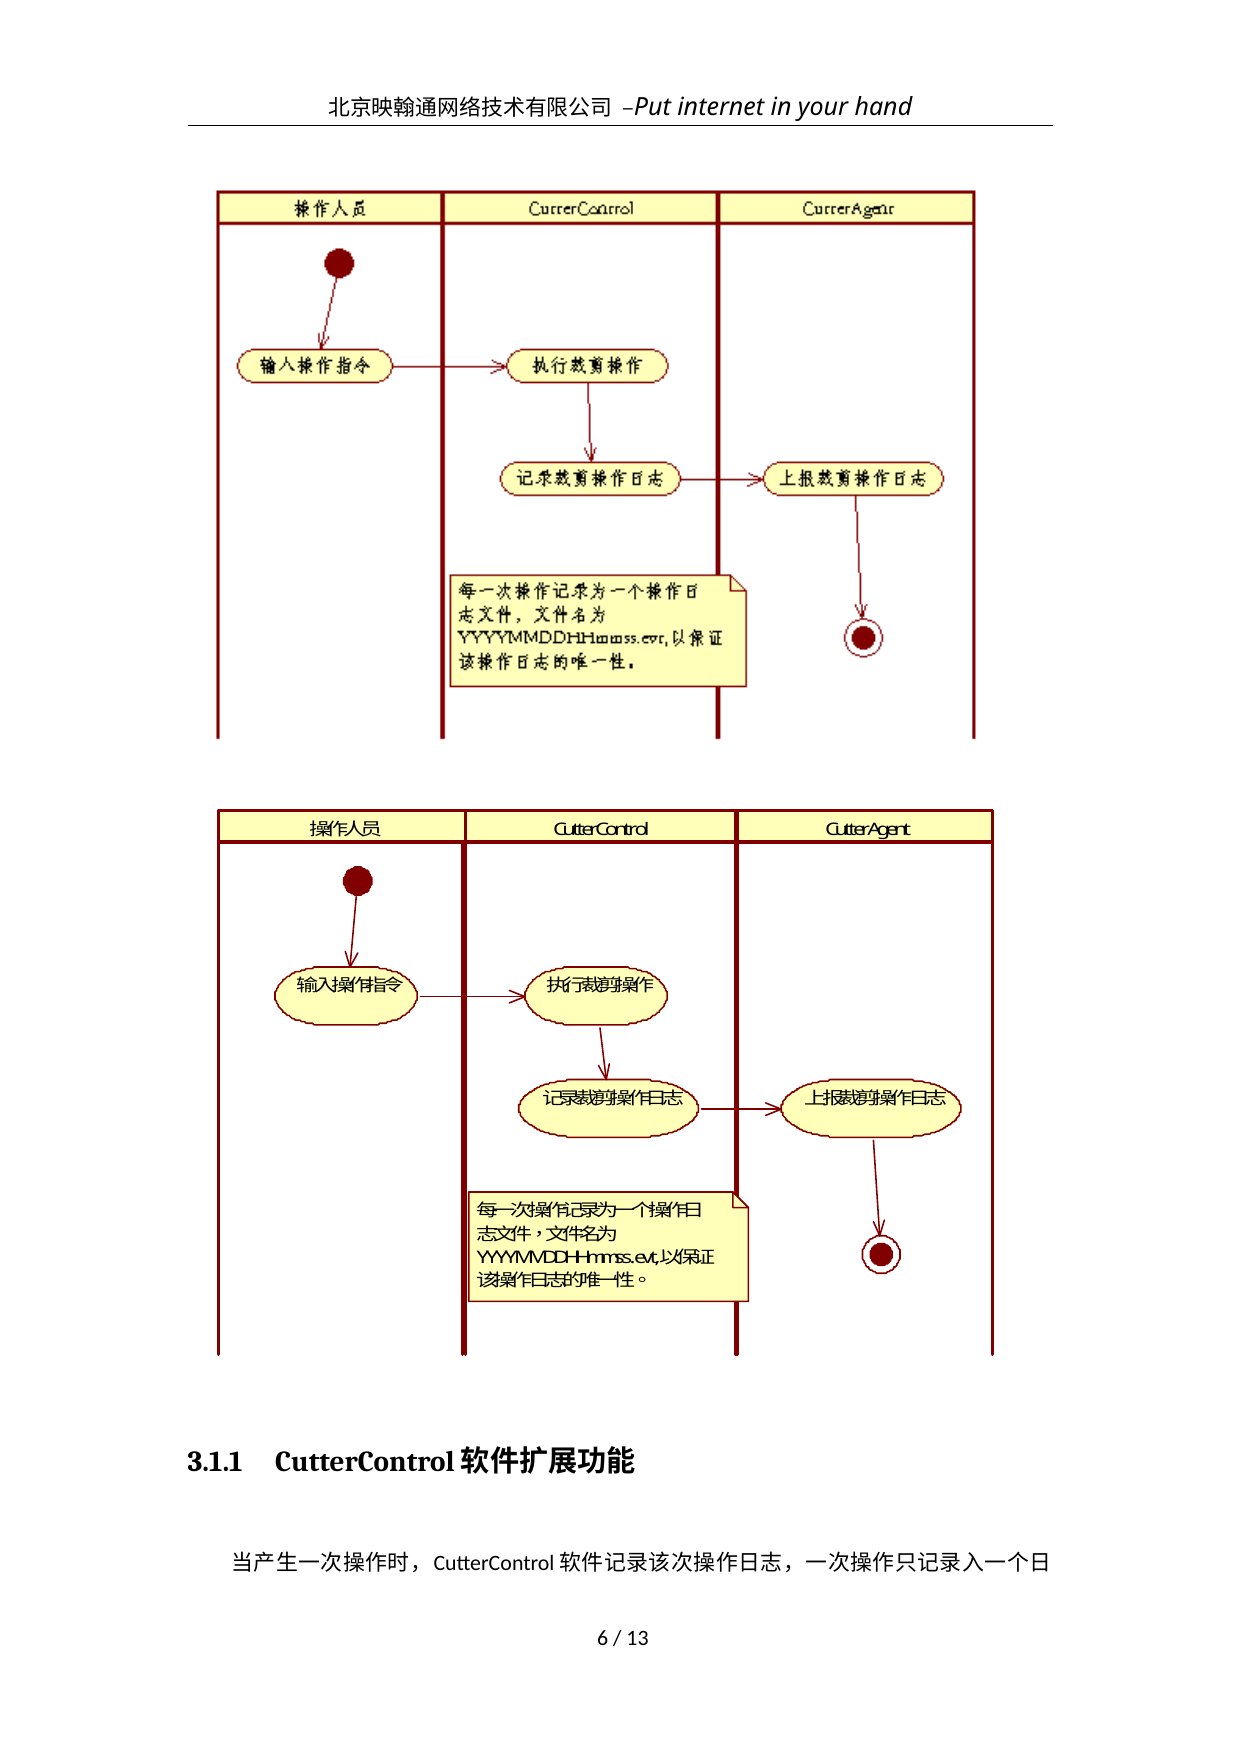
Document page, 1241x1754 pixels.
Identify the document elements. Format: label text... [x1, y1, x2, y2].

subtitle CutterControl软件扩展功能 [187, 1426, 1053, 1491]
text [187, 1545, 1053, 1577]
picture [187, 162, 1007, 769]
